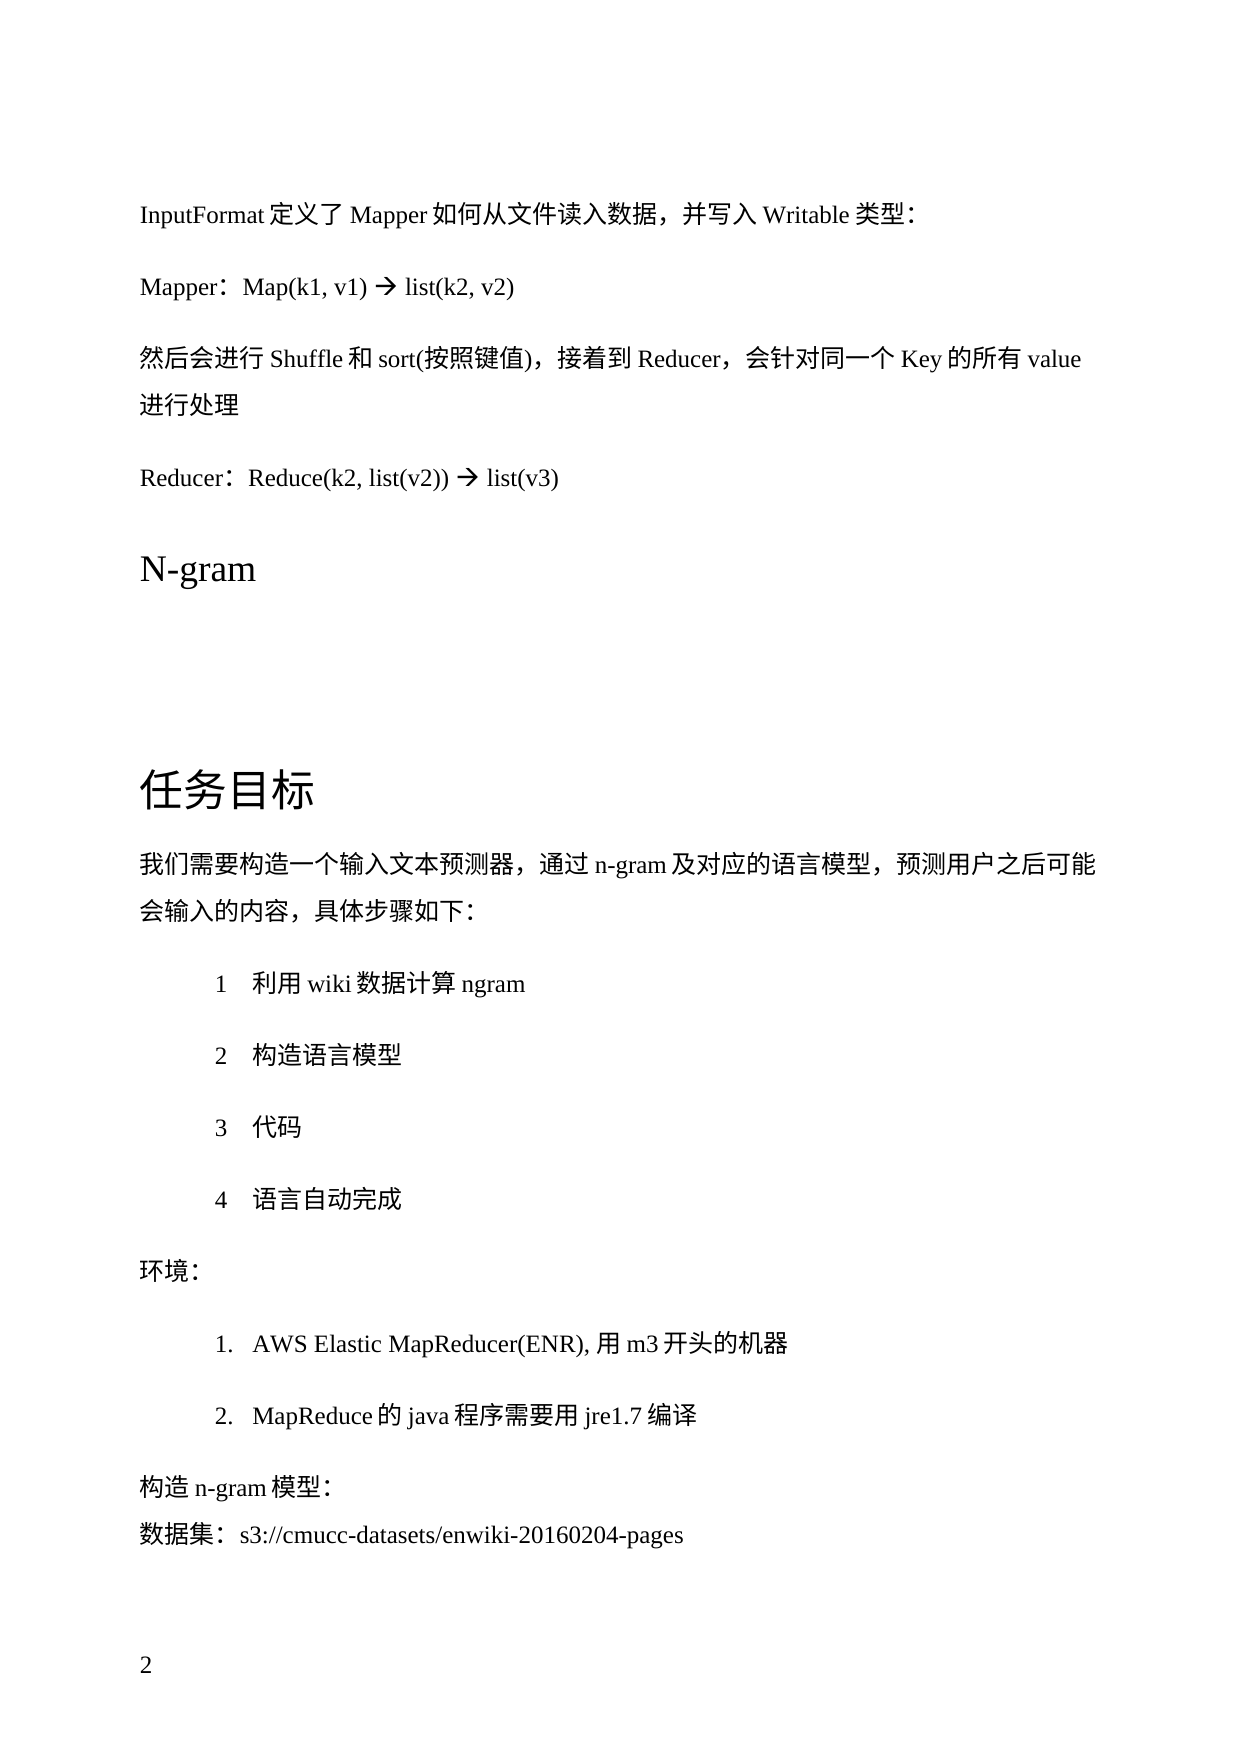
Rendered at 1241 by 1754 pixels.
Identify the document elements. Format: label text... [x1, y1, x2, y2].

text 构造n-gram模型： 数据集：s3://cmucc-datasets/enwiki-20160204-pages [139, 1468, 1101, 1551]
text 然后会进行Shuffle和sort(按照键值)，接着到Reducer，会针对同一个Key的所有value进行处理 [139, 338, 1101, 422]
text Mapper：Map(k1, v1) list(k2, v2) [139, 266, 1101, 303]
text InputFormat定义了Mapper如何从文件读入数据，并写入Writable类型： [139, 194, 1101, 231]
subtitle 任务目标 [139, 756, 1101, 819]
subtitle N-gram [139, 546, 1101, 589]
text 环境： [139, 1252, 1101, 1288]
list AWS Elastic MapReducer(ENR), 用m3开头的机器 [214, 1324, 1101, 1360]
list 利用wiki数据计算ngram [214, 963, 1101, 999]
list 构造语言模型 [214, 1035, 1101, 1072]
list MapReduce的java程序需要用jre1.7编译 [214, 1396, 1101, 1432]
list 语言自动完成 [214, 1179, 1101, 1216]
text 我们需要构造一个输入文本预测器，通过n-gram及对应的语言模型，预测用户之后可能会输入的内容，具体步骤如下： [139, 844, 1101, 927]
text Reducer：Reduce(k2, list(v2)) list(v3) [139, 458, 1101, 494]
list 代码 [214, 1107, 1101, 1144]
